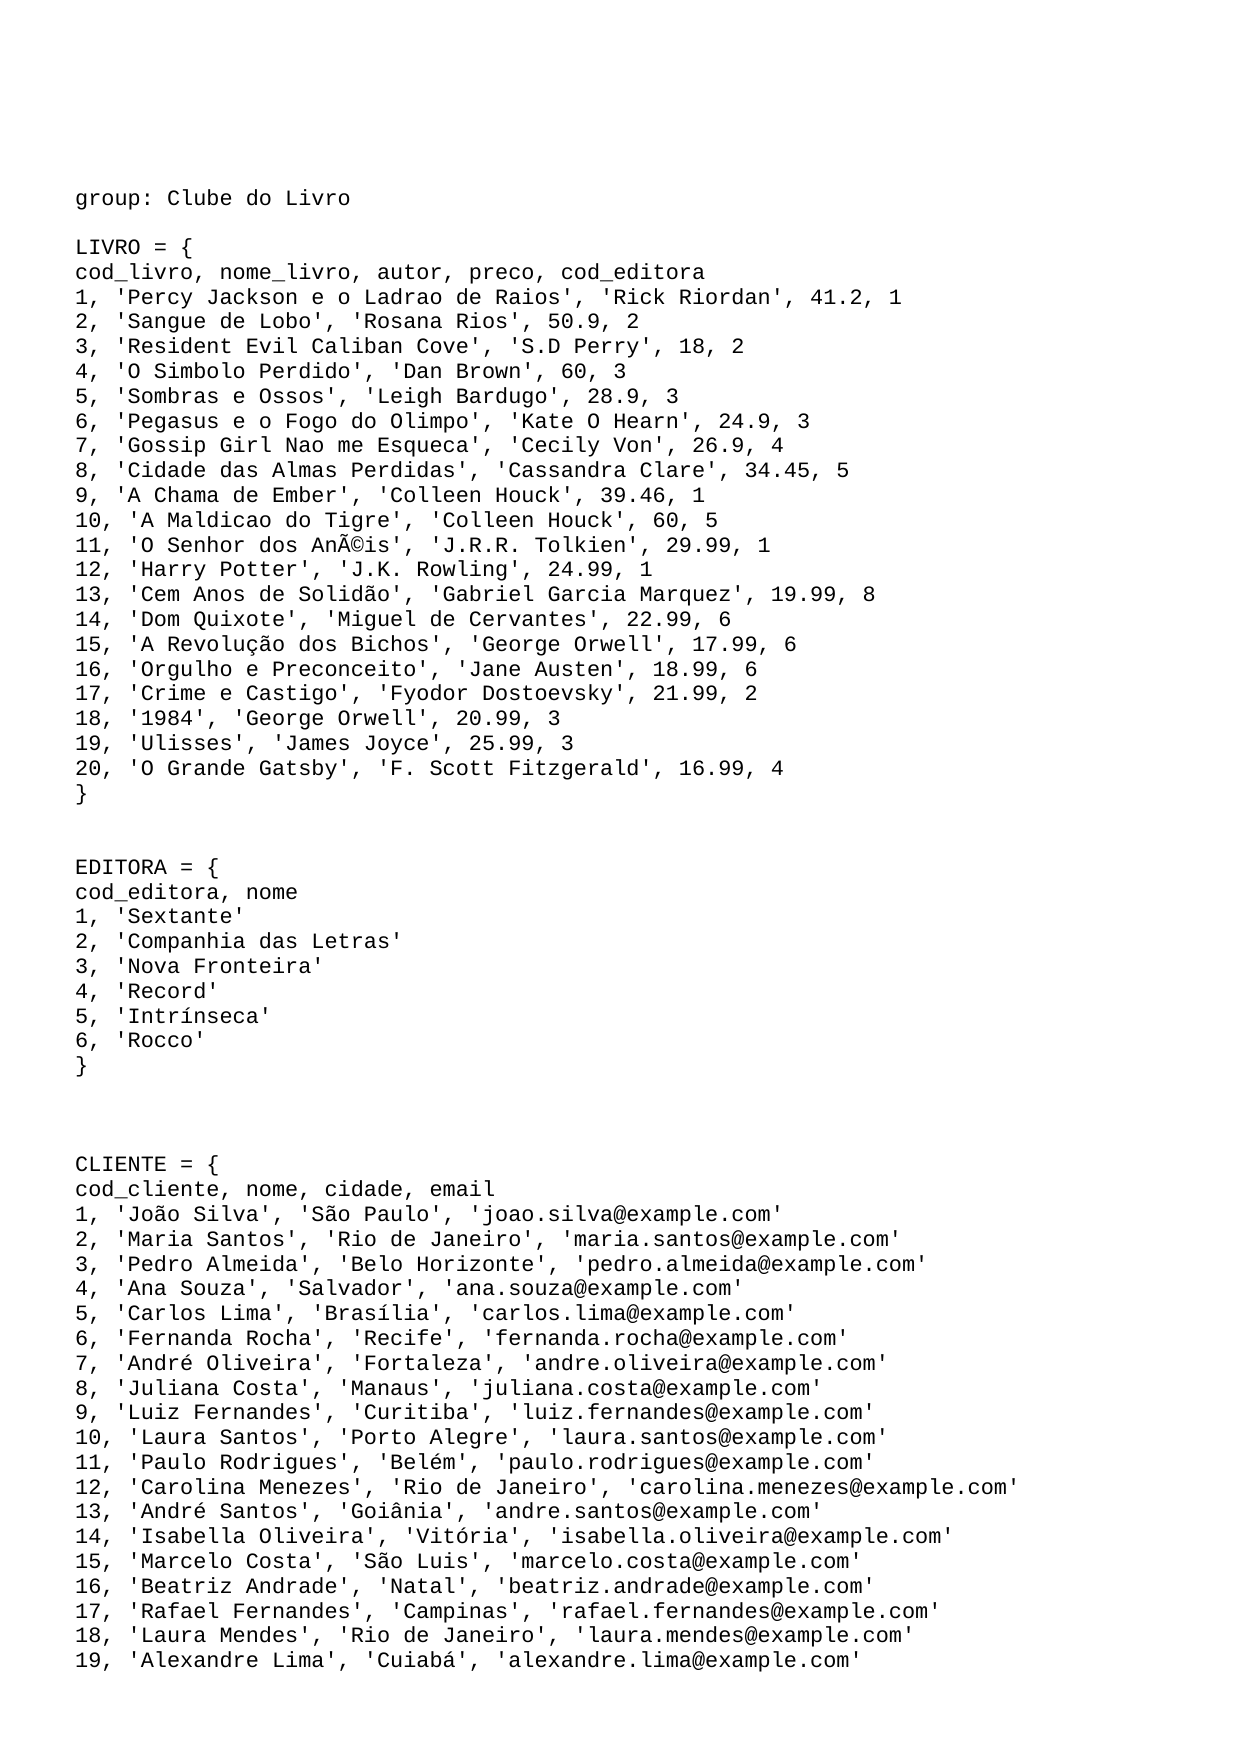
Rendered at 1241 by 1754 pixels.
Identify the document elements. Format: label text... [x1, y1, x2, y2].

text 3, 'Pedro Almeida', 'Belo Horizonte', 'pedro.almeida@example.com' [75, 1253, 1165, 1277]
text 1, 'Percy Jackson e o Ladrao de Raios', 'Rick Riordan', 41.2, 1 [75, 286, 1165, 311]
text 11, 'O Senhor dos AnÃ©is', 'J.R.R. Tolkien', 29.99, 1 [75, 534, 1165, 558]
text 18, '1984', 'George Orwell', 20.99, 3 [75, 707, 1165, 732]
text 12, 'Carolina Menezes', 'Rio de Janeiro', 'carolina.menezes@example.com' [75, 1476, 1165, 1501]
text 15, 'Marcelo Costa', 'São Luis', 'marcelo.costa@example.com' [75, 1550, 1165, 1575]
text 11, 'Paulo Rodrigues', 'Belém', 'paulo.rodrigues@example.com' [75, 1451, 1165, 1476]
text 6, 'Pegasus e o Fogo do Olimpo', 'Kate O Hearn', 24.9, 3 [75, 410, 1165, 434]
text 2, 'Sangue de Lobo', 'Rosana Rios', 50.9, 2 [75, 311, 1165, 335]
text 5, 'Sombras e Ossos', 'Leigh Bardugo', 28.9, 3 [75, 385, 1165, 410]
text cod_livro, nome_livro, autor, preco, cod_editora [75, 261, 1165, 286]
text 15, 'A Revolução dos Bichos', 'George Orwell', 17.99, 6 [75, 633, 1165, 658]
text 4, 'O Simbolo Perdido', 'Dan Brown', 60, 3 [75, 360, 1165, 385]
text 13, 'Cem Anos de Solidão', 'Gabriel Garcia Marquez', 19.99, 8 [75, 583, 1165, 608]
text 16, 'Beatriz Andrade', 'Natal', 'beatriz.andrade@example.com' [75, 1575, 1165, 1600]
text 18, 'Laura Mendes', 'Rio de Janeiro', 'laura.mendes@example.com' [75, 1624, 1165, 1649]
text 14, 'Dom Quixote', 'Miguel de Cervantes', 22.99, 6 [75, 608, 1165, 633]
text 3, 'Nova Fronteira' [75, 955, 1165, 980]
text 9, 'A Chama de Ember', 'Colleen Houck', 39.46, 1 [75, 484, 1165, 509]
text 17, 'Rafael Fernandes', 'Campinas', 'rafael.fernandes@example.com' [75, 1600, 1165, 1624]
text 5, 'Carlos Lima', 'Brasília', 'carlos.lima@example.com' [75, 1302, 1165, 1327]
text 19, 'Alexandre Lima', 'Cuiabá', 'alexandre.lima@example.com' [75, 1649, 1165, 1674]
text 6, 'Rocco' [75, 1029, 1165, 1054]
text 8, 'Cidade das Almas Perdidas', 'Cassandra Clare', 34.45, 5 [75, 459, 1165, 484]
text 5, 'Intrínseca' [75, 1005, 1165, 1029]
text 6, 'Fernanda Rocha', 'Recife', 'fernanda.rocha@example.com' [75, 1327, 1165, 1352]
text 8, 'Juliana Costa', 'Manaus', 'juliana.costa@example.com' [75, 1377, 1165, 1401]
text 17, 'Crime e Castigo', 'Fyodor Dostoevsky', 21.99, 2 [75, 682, 1165, 707]
text 2, 'Companhia das Letras' [75, 930, 1165, 955]
text 20, 'O Grande Gatsby', 'F. Scott Fitzgerald', 16.99, 4 [75, 757, 1165, 782]
text 1, 'Sextante' [75, 906, 1165, 930]
text 1, 'João Silva', 'São Paulo', 'joao.silva@example.com' [75, 1203, 1165, 1228]
text 10, 'Laura Santos', 'Porto Alegre', 'laura.santos@example.com' [75, 1426, 1165, 1451]
text 9, 'Luiz Fernandes', 'Curitiba', 'luiz.fernandes@example.com' [75, 1401, 1165, 1426]
text 10, 'A Maldicao do Tigre', 'Colleen Houck', 60, 5 [75, 509, 1165, 534]
text 16, 'Orgulho e Preconceito', 'Jane Austen', 18.99, 6 [75, 658, 1165, 682]
text } [75, 782, 1165, 806]
text group: Clube do Livro [75, 187, 1165, 211]
text cod_cliente, nome, cidade, email [75, 1178, 1165, 1203]
text LIVRO = { [75, 236, 1165, 261]
text 7, 'André Oliveira', 'Fortaleza', 'andre.oliveira@example.com' [75, 1352, 1165, 1377]
text cod_editora, nome [75, 881, 1165, 906]
text EDITORA = { [75, 856, 1165, 881]
text 14, 'Isabella Oliveira', 'Vitória', 'isabella.oliveira@example.com' [75, 1525, 1165, 1550]
text 3, 'Resident Evil Caliban Cove', 'S.D Perry', 18, 2 [75, 335, 1165, 360]
text 2, 'Maria Santos', 'Rio de Janeiro', 'maria.santos@example.com' [75, 1228, 1165, 1253]
text 19, 'Ulisses', 'James Joyce', 25.99, 3 [75, 732, 1165, 757]
text 7, 'Gossip Girl Nao me Esqueca', 'Cecily Von', 26.9, 4 [75, 434, 1165, 459]
text } [75, 1054, 1165, 1079]
text 12, 'Harry Potter', 'J.K. Rowling', 24.99, 1 [75, 558, 1165, 583]
text CLIENTE = { [75, 1153, 1165, 1178]
text 4, 'Record' [75, 980, 1165, 1005]
text 4, 'Ana Souza', 'Salvador', 'ana.souza@example.com' [75, 1277, 1165, 1302]
text 13, 'André Santos', 'Goiânia', 'andre.santos@example.com' [75, 1501, 1165, 1525]
